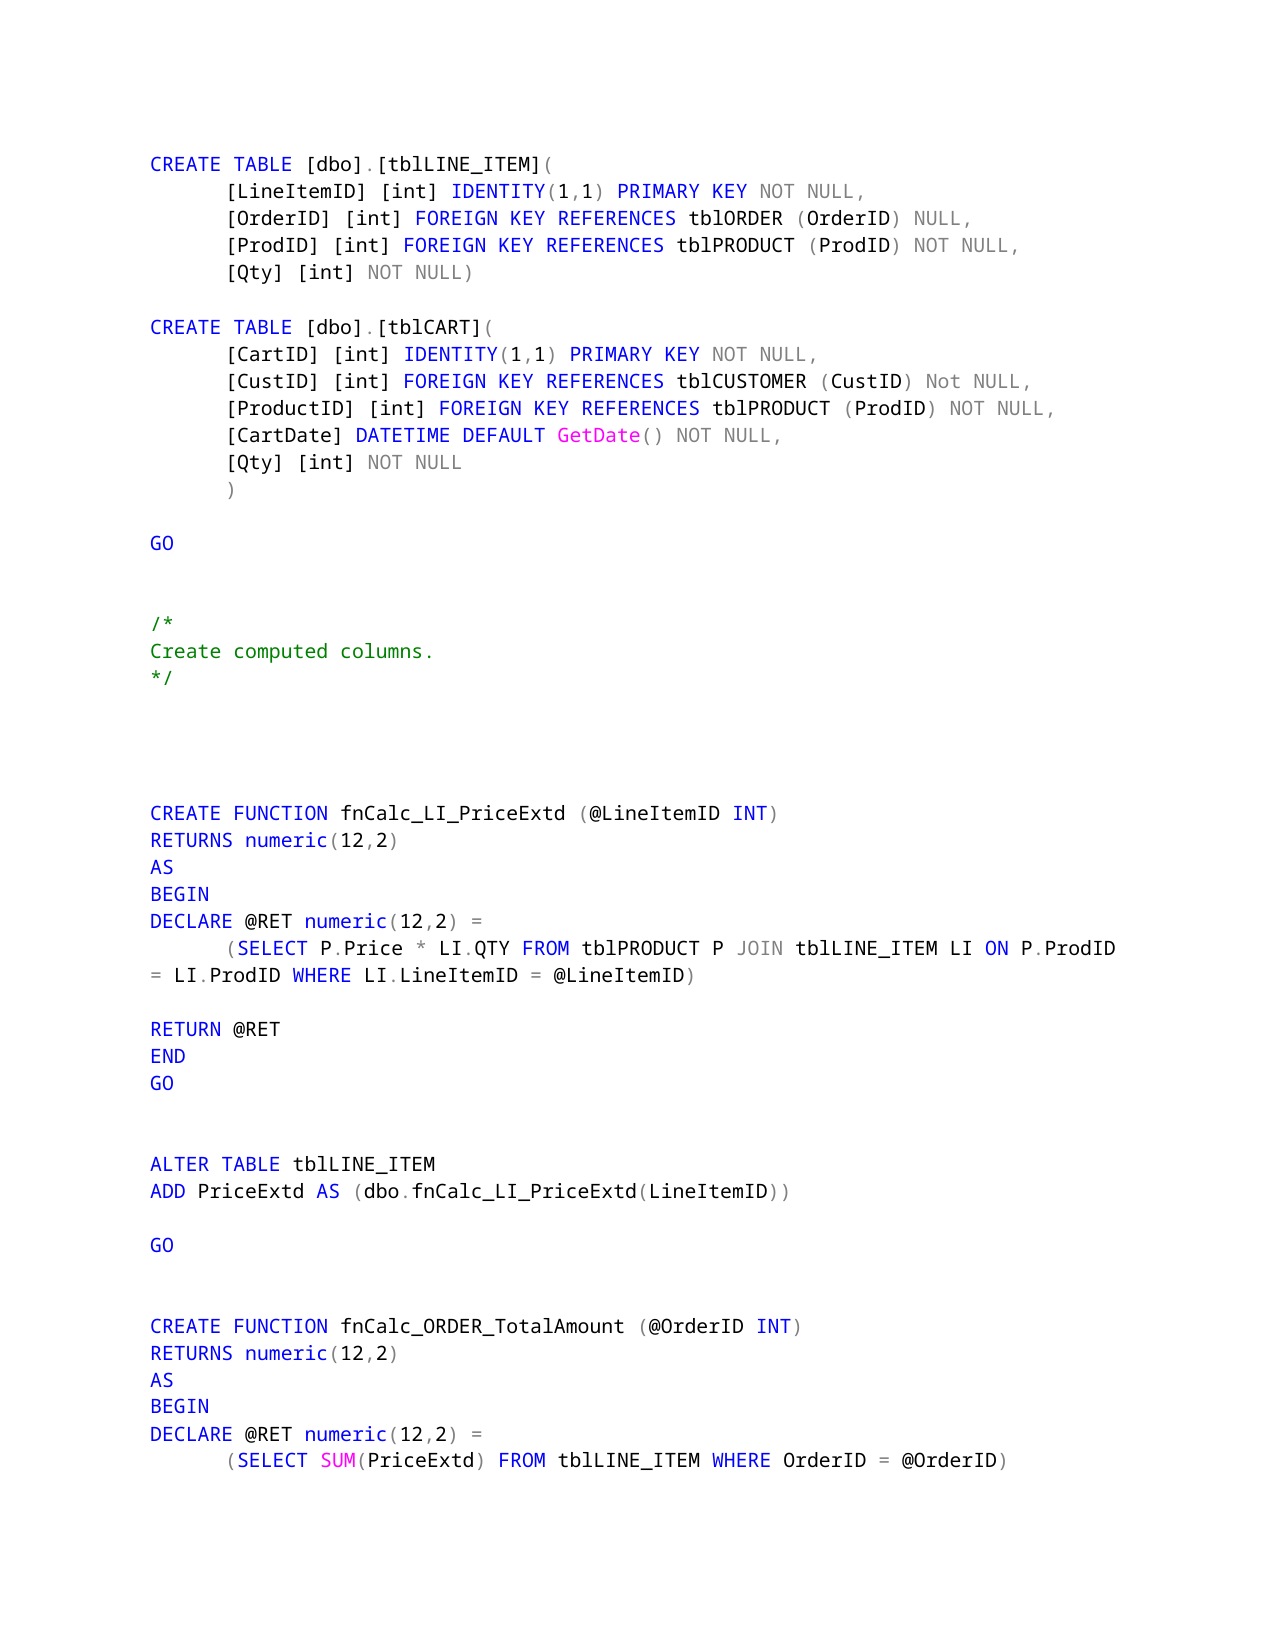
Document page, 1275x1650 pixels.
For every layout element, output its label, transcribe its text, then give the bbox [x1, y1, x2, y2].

text ADD PriceExtd AS (dbo.fnCalc_LI_PriceExtd(LineItemID)) [150, 1177, 1125, 1204]
text RETURNS numeric(12,2) [150, 826, 1125, 853]
text [Qty] [int] NOT NULL) [150, 258, 1125, 285]
text CREATE FUNCTION fnCalc_ORDER_TotalAmount (@OrderID INT) [150, 1312, 1125, 1339]
text /* [150, 610, 1125, 637]
text DECLARE @RET numeric(12,2) = [150, 907, 1125, 934]
text [ProdID] [int] FOREIGN KEY REFERENCES tblPRODUCT (ProdID) NOT NULL, [150, 231, 1125, 258]
text Create computed columns. [150, 637, 1125, 664]
text BEGIN [150, 1393, 1125, 1420]
text AS [150, 853, 1125, 880]
text AS [150, 1366, 1125, 1393]
text CREATE TABLE [dbo].[tblLINE_ITEM]( [150, 150, 1125, 177]
text [Qty] [int] NOT NULL [150, 448, 1125, 476]
text ALTER TABLE tblLINE_ITEM [150, 1150, 1125, 1177]
text [OrderID] [int] FOREIGN KEY REFERENCES tblORDER (OrderID) NULL, [150, 204, 1125, 231]
text GO [150, 1231, 1125, 1258]
text (SELECT P.Price * LI.QTY FROM tblPRODUCT P JOIN tblLINE_ITEM LI ON P.ProdID = LI.ProdID WHERE LI.LineItemID = @LineItemID) [150, 934, 1125, 988]
text RETURN @RET [150, 1015, 1125, 1042]
text [CartID] [int] IDENTITY(1,1) PRIMARY KEY NOT NULL, [150, 341, 1125, 368]
text */ [150, 664, 1125, 691]
text [CustID] [int] FOREIGN KEY REFERENCES tblCUSTOMER (CustID) Not NULL, [150, 368, 1125, 394]
text END [150, 1042, 1125, 1069]
text ) [150, 476, 1125, 502]
text [CartDate] DATETIME DEFAULT GetDate() NOT NULL, [150, 422, 1125, 448]
text DECLARE @RET numeric(12,2) = [150, 1420, 1125, 1447]
text BEGIN [150, 880, 1125, 907]
text CREATE FUNCTION fnCalc_LI_PriceExtd (@LineItemID INT) [150, 799, 1125, 826]
text RETURNS numeric(12,2) [150, 1339, 1125, 1366]
text [ProductID] [int] FOREIGN KEY REFERENCES tblPRODUCT (ProdID) NOT NULL, [150, 394, 1125, 422]
text (SELECT SUM(PriceExtd) FROM tblLINE_ITEM WHERE OrderID = @OrderID) [150, 1447, 1125, 1474]
text GO [150, 1069, 1125, 1096]
text GO [150, 529, 1125, 556]
text CREATE TABLE [dbo].[tblCART]( [150, 314, 1125, 341]
text [LineItemID] [int] IDENTITY(1,1) PRIMARY KEY NOT NULL, [150, 177, 1125, 204]
